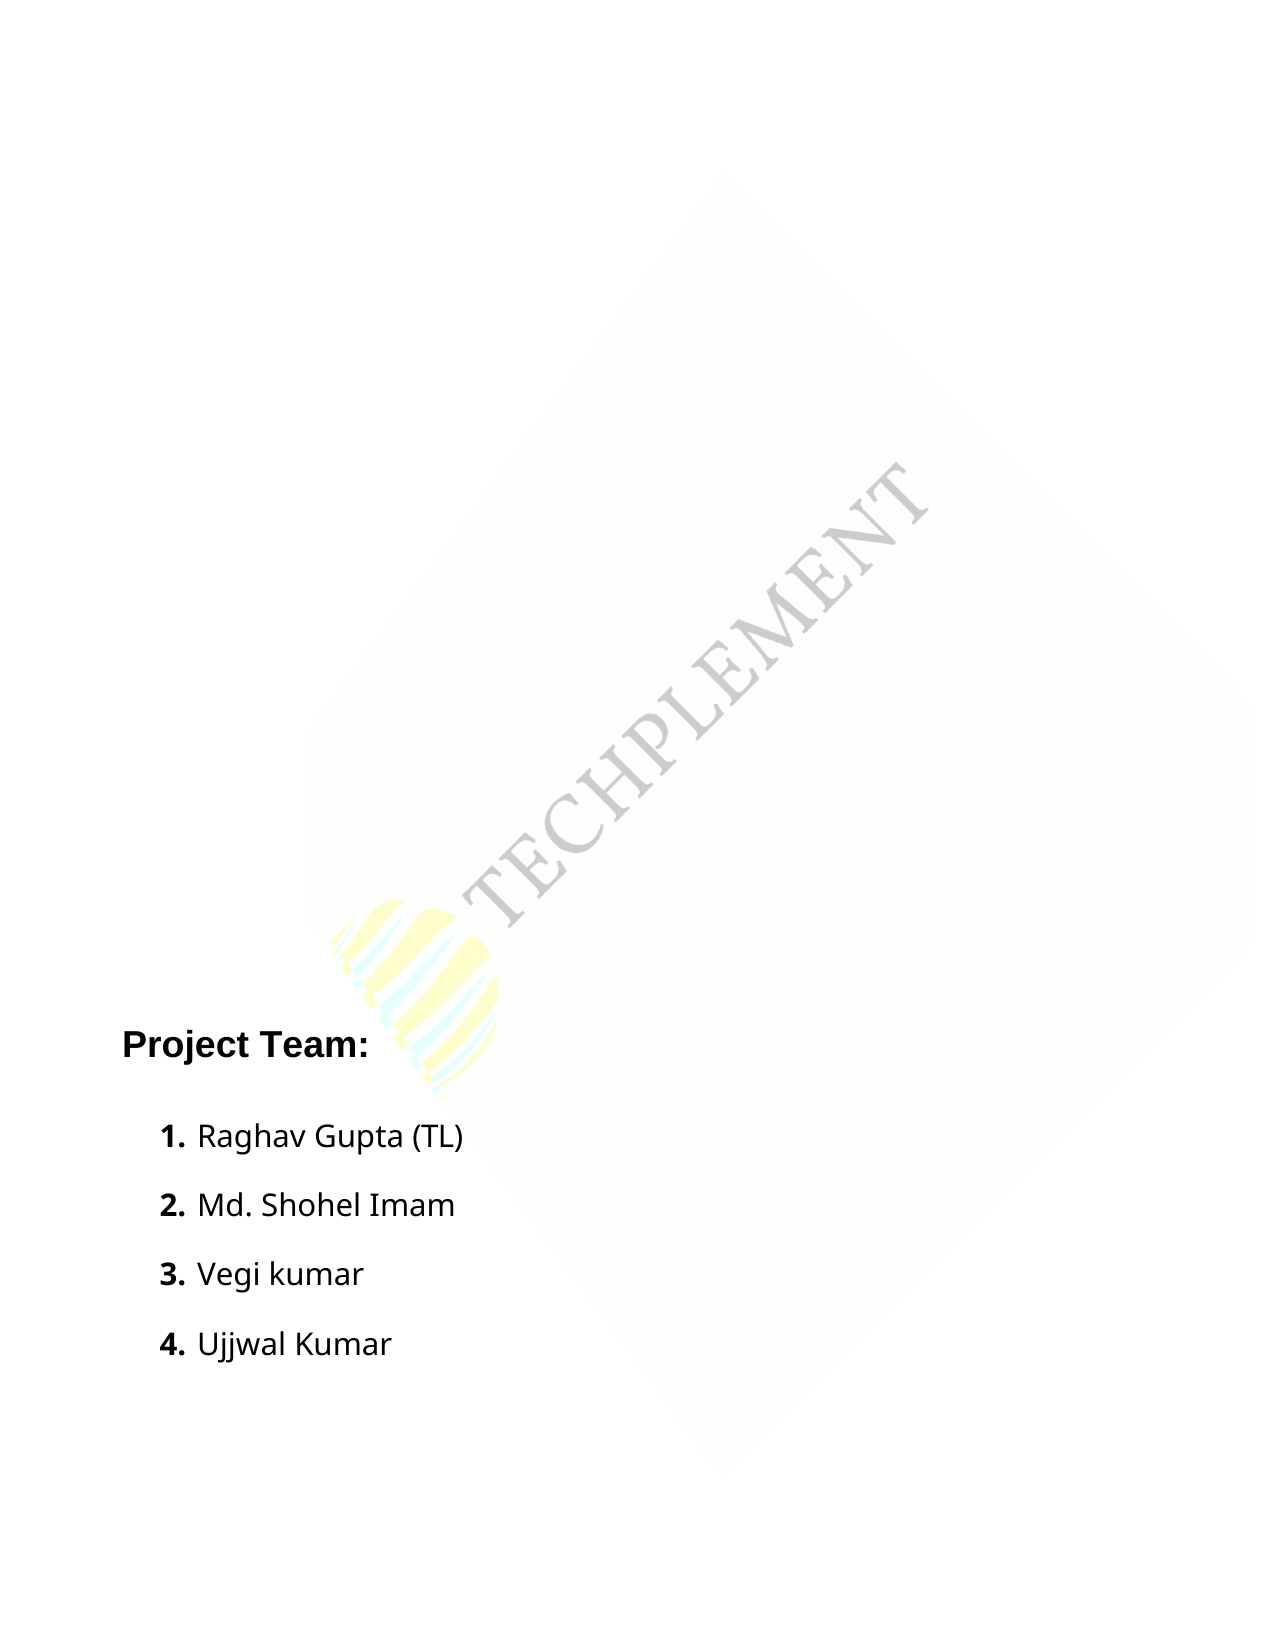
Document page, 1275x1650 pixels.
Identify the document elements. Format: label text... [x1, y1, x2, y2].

list Md. Shohel Imam [122, 1183, 647, 1226]
picture [309, 86, 1258, 1565]
list Ujjwal Kumar [122, 1322, 647, 1364]
list Raghav Gupta (TL) [159, 1114, 1162, 1156]
subtitle Project Team: [122, 1022, 1162, 1065]
list Vegi kumar [122, 1252, 647, 1295]
